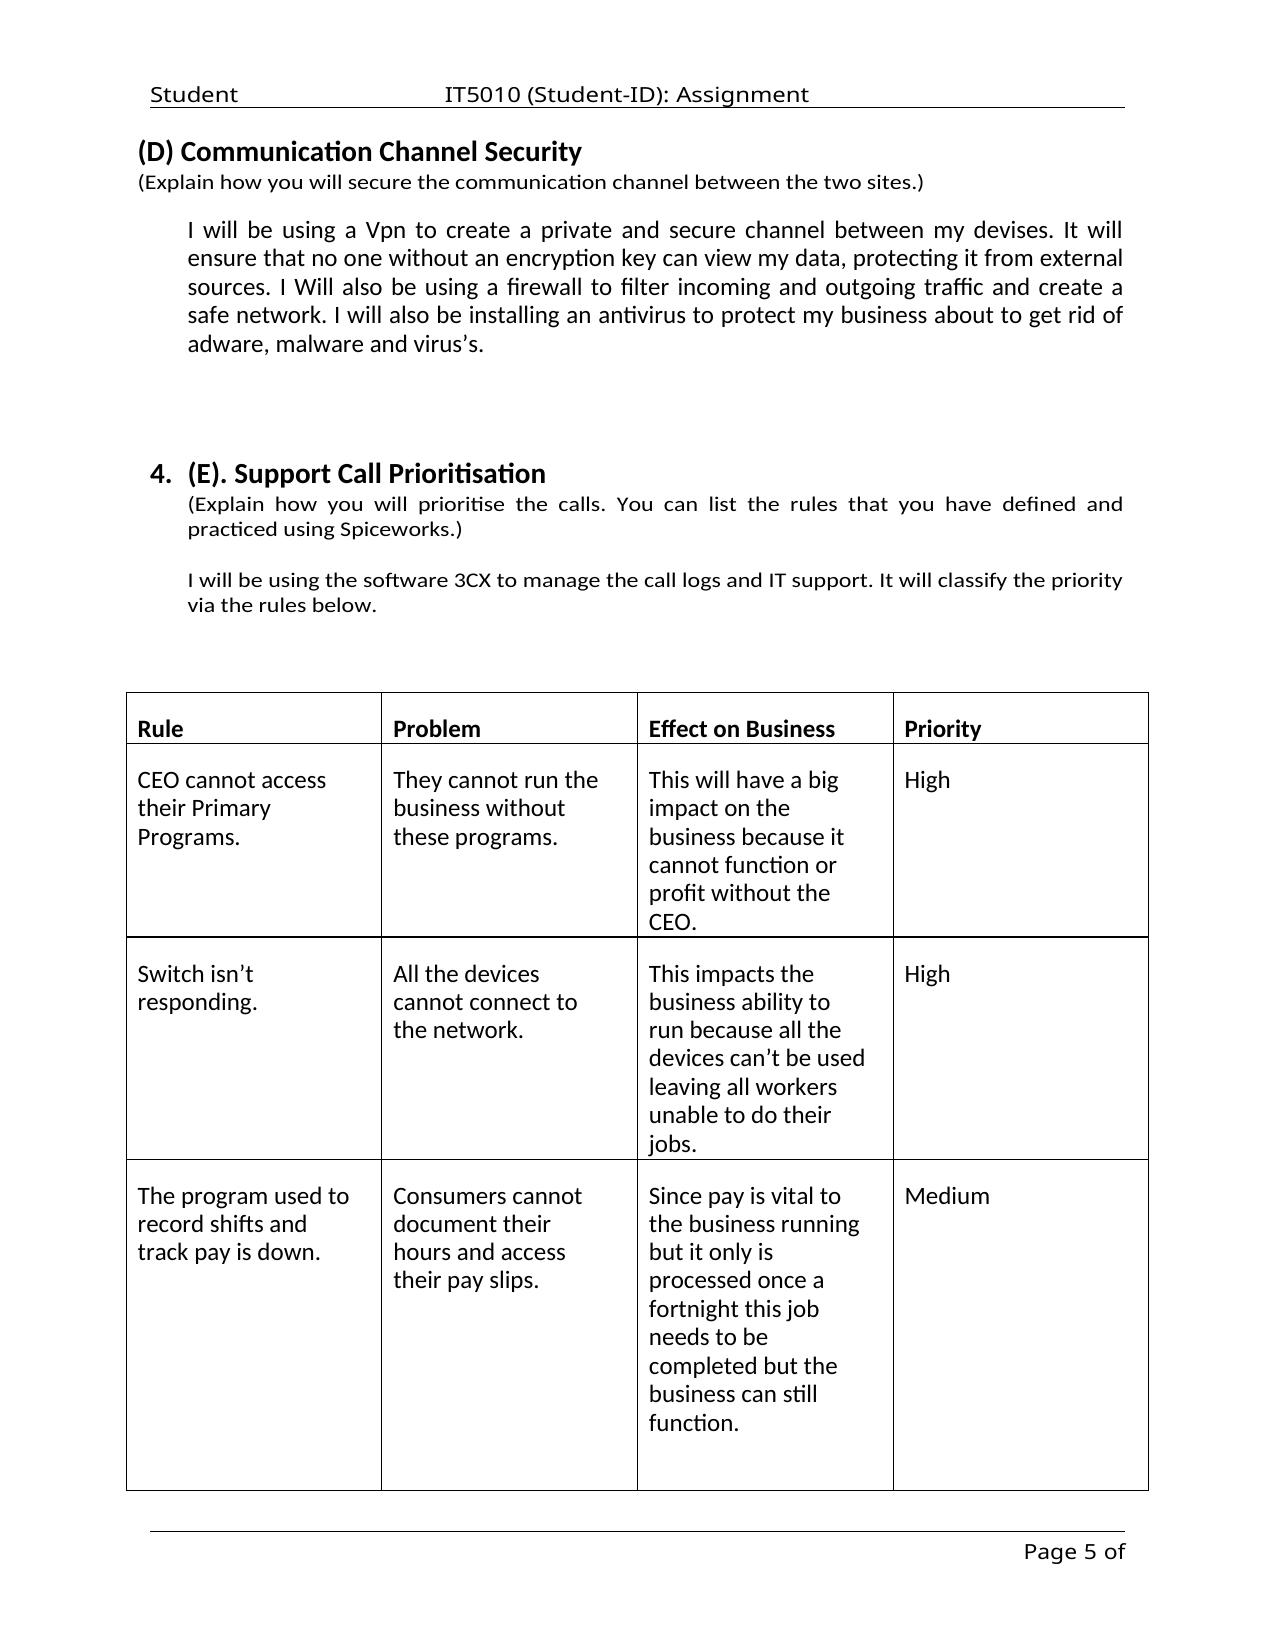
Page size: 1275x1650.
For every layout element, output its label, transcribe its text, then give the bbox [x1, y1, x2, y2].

table_cell This will have a big impact on the business because it cannot function or profit without the CEO. [638, 744, 893, 936]
table_cell High [894, 938, 1148, 1158]
table_cell All the devices cannot connect to the network. [382, 938, 637, 1158]
table_cell The program used to record shifts and track pay is down. [127, 1160, 381, 1490]
table_header Problem [382, 693, 637, 743]
text (Explain how you will secure the communication channel between the two sites.) [137, 169, 1125, 194]
table_header Effect on Business [638, 693, 893, 743]
text I will be using a Vpn to create a private and secure channel between my devises. It will ensure that no one without an encryption key can view my data, protecting it from external sources. I Will also be using a firewall to filter incoming and outgoing traffic and create a safe network. I will also be installing an antivirus to protect my business about to get rid of adware, malware and virus’s. [187, 216, 1125, 358]
table_cell High [894, 744, 1148, 936]
text (Explain how you will prioritise the calls. You can list the rules that you have defined and practiced using Spiceworks.) [187, 491, 1125, 542]
table_cell Consumers cannot document their hours and access their pay slips. [382, 1160, 637, 1490]
table_cell This impacts the business ability to run because all the devices can’t be used leaving all workers unable to do their jobs. [638, 938, 893, 1158]
text I will be using the software 3CX to manage the call logs and IT support. It will classify the priority via the rules below. [187, 567, 1125, 618]
table_cell CEO cannot access their Primary Programs. [127, 744, 381, 936]
table_cell Medium [894, 1160, 1148, 1490]
subtitle (D) Communication Channel Security [137, 133, 1137, 169]
subtitle (E). Support Call Prioritisation [150, 455, 1137, 491]
table_header Rule [127, 693, 381, 743]
table_cell Switch isn’t responding. [127, 938, 381, 1158]
table_cell Since pay is vital to the business running but it only is processed once a fortnight this job needs to be completed but the business can still function. [638, 1160, 893, 1490]
table_header Priority [894, 693, 1148, 743]
table_cell They cannot run the business without these programs. [382, 744, 637, 936]
